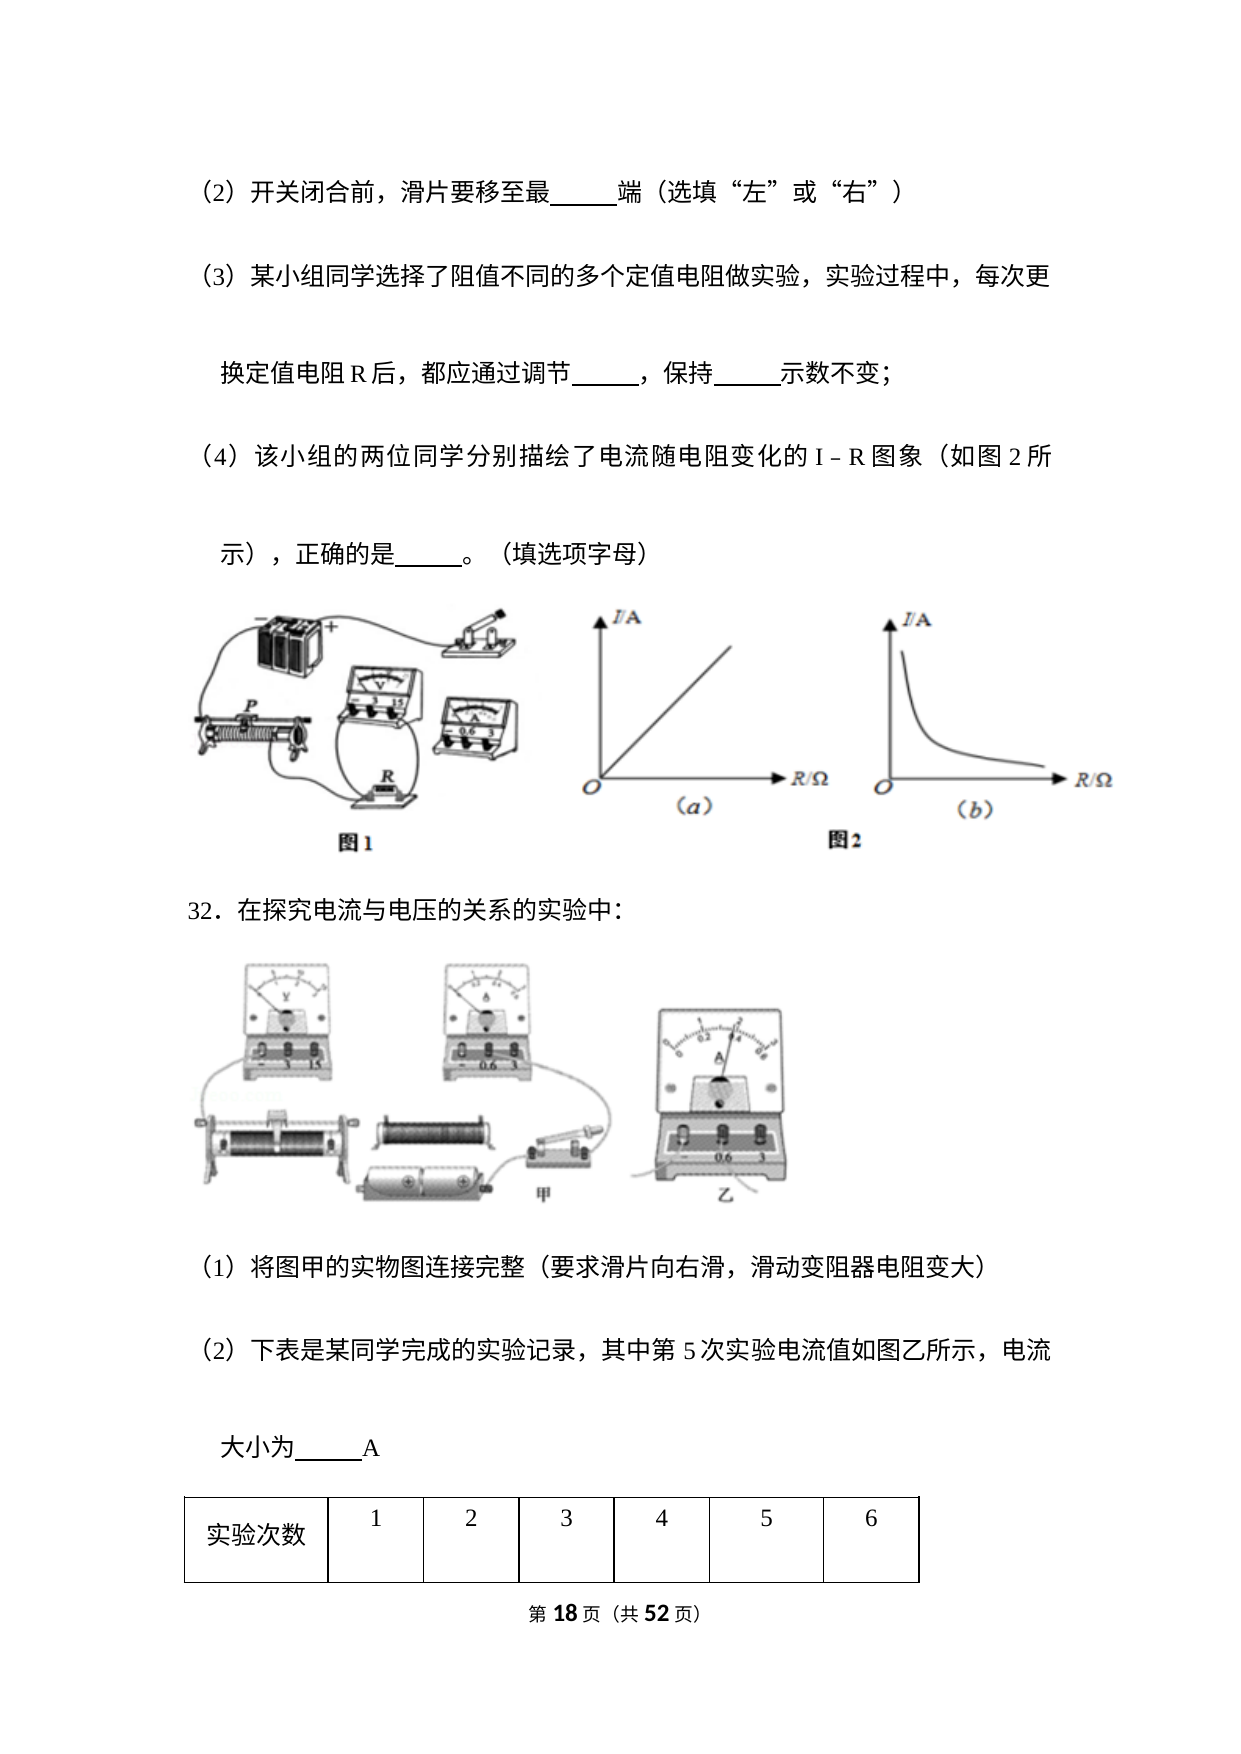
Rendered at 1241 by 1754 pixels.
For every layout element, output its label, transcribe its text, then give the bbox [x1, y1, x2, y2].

table_header 1 [329, 1498, 423, 1582]
table_header 4 [615, 1498, 709, 1582]
table_header 3 [520, 1498, 613, 1582]
text （2）开关闭合前，滑片要移至最 端（选填“左”或“右”） [187, 158, 1053, 223]
table_header 2 [424, 1498, 518, 1582]
text （1）将图甲的实物图连接完整（要求滑片向右滑，滑动变阻器电阻变大） [187, 1233, 1053, 1298]
picture [187, 959, 793, 1208]
table_header 5 [710, 1498, 823, 1582]
text （4）该小组的两位同学分别描绘了电流随电阻变化的I﹣R图象（如图2所示），正确的是 。（填选项字母） [187, 422, 1053, 585]
table_header 实验次数 [185, 1498, 327, 1582]
text （3）某小组同学选择了阻值不同的多个定值电阻做实验，实验过程中，每次更换定值电阻R后，都应通过调节 ，保持 示数不变； [187, 242, 1053, 404]
text 32．在探究电流与电压的关系的实验中： [187, 876, 1053, 941]
picture [187, 602, 1119, 858]
text （2）下表是某同学完成的实验记录，其中第5次实验电流值如图乙所示，电流大小为 A [187, 1316, 1053, 1478]
table_header 6 [824, 1498, 918, 1582]
